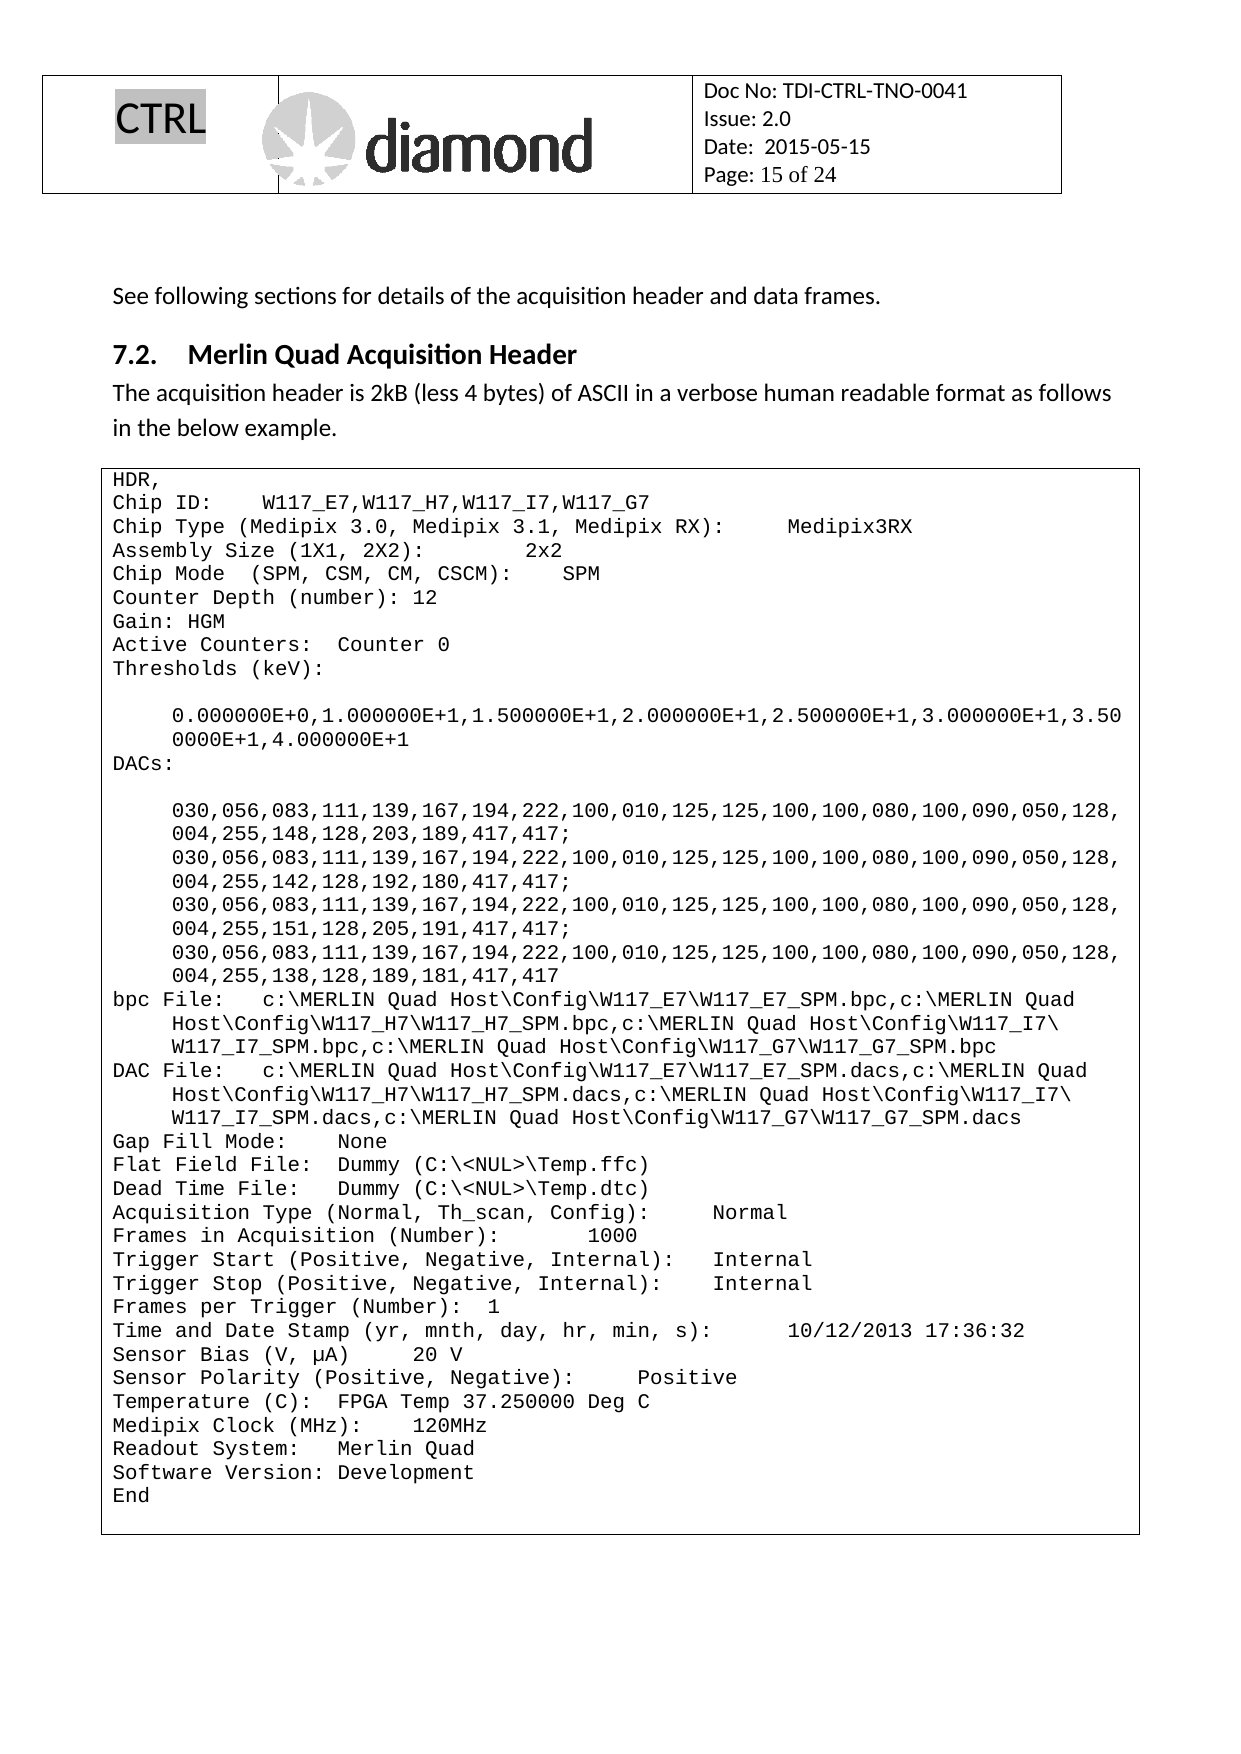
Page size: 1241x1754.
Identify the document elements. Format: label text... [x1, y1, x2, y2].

subtitle Merlin Quad Acquisition Header [112, 336, 1128, 372]
picture [262, 92, 592, 186]
table_header HDR, Chip ID: W117_E7,W117_H7,W117_I7,W117_G7 Chip Type (Medipix 3.0, Medipix 3.1, Medipix RX): Medipix3RX Assembly Size (1X1, 2X2): 2x2 Chip Mode (SPM, CSM, CM, CSCM): SPM Counter Depth (number): 12 Gain: HGM Active Counters: Counter 0 Thresholds (keV): 0.000000E+0,1.000000E+1,1.500000E+1,2.000000E+1,2.500000E+1,3.000000E+1,3.500000E+1,4.000000E+1 DACs: 030,056,083,111,139,167,194,222,100,010,125,125,100,100,080,100,090,050,128,004,255,148,128,203,189,417,417; 030,056,083,111,139,167,194,222,100,010,125,125,100,100,080,100,090,050,128,004,255,142,128,192,180,417,417; 030,056,083,111,139,167,194,222,100,010,125,125,100,100,080,100,090,050,128,004,255,151,128,205,191,417,417; 030,056,083,111,139,167,194,222,100,010,125,125,100,100,080,100,090,050,128,004,255,138,128,189,181,417,417 bpc File: c:\MERLIN Quad Host\Config\W117_E7\W117_E7_SPM.bpc,c:\MERLIN Quad Host\Config\W117_H7\W117_H7_SPM.bpc,c:\MERLIN Quad Host\Config\W117_I7\W117_I7_SPM.bpc,c:\MERLIN Quad Host\Config\W117_G7\W117_G7_SPM.bpc DAC File: c:\MERLIN Quad Host\Config\W117_E7\W117_E7_SPM.dacs,c:\MERLIN Quad Host\Config\W117_H7\W117_H7_SPM.dacs,c:\MERLIN Quad Host\Config\W117_I7\W117_I7_SPM.dacs,c:\MERLIN Quad Host\Config\W117_G7\W117_G7_SPM.dacs Gap Fill Mode: None Flat Field File: Dummy (C:\<NUL>\Temp.ffc) Dead Time File: Dummy (C:\<NUL>\Temp.dtc) Acquisition Type (Normal, Th_scan, Config): Normal Frames in Acquisition (Number): 1000 Trigger Start (Positive, Negative, Internal): Internal Trigger Stop (Positive, Negative, Internal): Internal Frames per Trigger (Number): 1 Time and Date Stamp (yr, mnth, day, hr, min, s): 10/12/2013 17:36:32 Sensor Bias (V, µA) 20 V Sensor Polarity (Positive, Negative): Positive Temperature (C): FPGA Temp 37.250000 Deg C Medipix Clock (MHz): 120MHz Readout System: Merlin Quad Software Version: Development End [102, 469, 1139, 1534]
text See following sections for details of the acquisition header and data frames. [112, 280, 1128, 311]
text The acquisition header is 2kB (less 4 bytes) of ASCII in a verbose human readable format as follows in the below example. [112, 377, 1128, 442]
